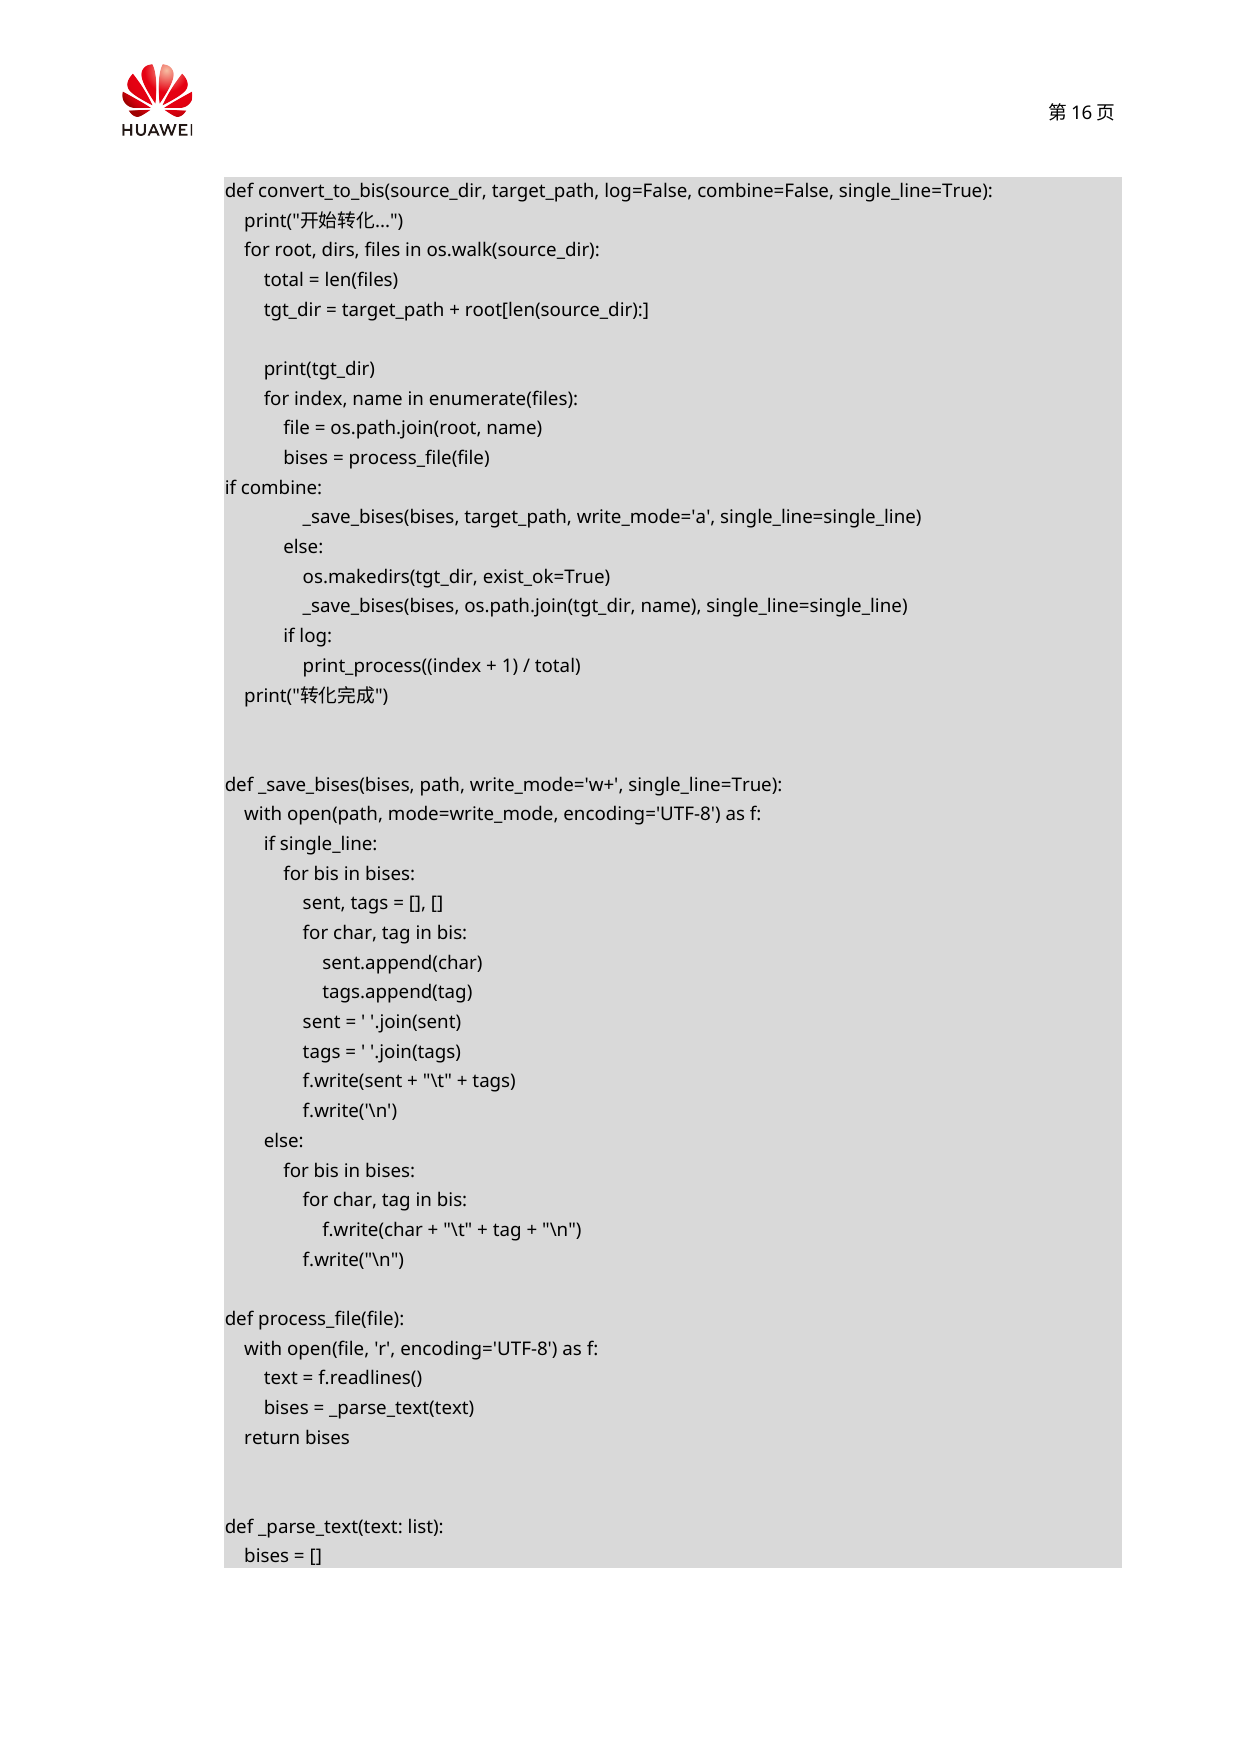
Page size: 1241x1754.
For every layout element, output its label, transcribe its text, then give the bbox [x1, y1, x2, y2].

text tgt_dir = target_path + root[len(source_dir):] [224, 296, 1122, 321]
text print("转化完成") [224, 682, 1122, 707]
text for char, tag in bis: [224, 919, 1122, 945]
text file = os.path.join(root, name) [224, 415, 1122, 440]
text def _save_bises(bises, path, write_mode='w+', single_line=True): [224, 771, 1122, 796]
text for char, tag in bis: [224, 1187, 1122, 1212]
text if log: [224, 622, 1122, 648]
text print_process((index + 1) / total) [224, 652, 1122, 678]
text total = len(files) [224, 266, 1122, 292]
text for bis in bises: [224, 860, 1122, 886]
text def _parse_text(text: list): [224, 1513, 1122, 1539]
text def process_file(file): [224, 1305, 1122, 1331]
text if combine: [224, 474, 1122, 499]
text _save_bises(bises, os.path.join(tgt_dir, name), single_line=single_line) [224, 593, 1122, 618]
text _save_bises(bises, target_path, write_mode='a', single_line=single_line) [224, 504, 1122, 529]
text f.write(char + "\t" + tag + "\n") [224, 1216, 1122, 1242]
text if single_line: [224, 830, 1122, 856]
text tags.append(tag) [224, 979, 1122, 1004]
text bises = _parse_text(text) [224, 1394, 1122, 1420]
text print(tgt_dir) [224, 355, 1122, 381]
text f.write("\n") [224, 1246, 1122, 1271]
text else: [224, 1127, 1122, 1153]
text with open(file, 'r', encoding='UTF-8') as f: [224, 1335, 1122, 1361]
picture [122, 64, 193, 136]
text return bises [224, 1424, 1122, 1449]
text os.makedirs(tgt_dir, exist_ok=True) [224, 563, 1122, 589]
text sent.append(char) [224, 949, 1122, 974]
text f.write(sent + "\t" + tags) [224, 1068, 1122, 1093]
text bises = [] [224, 1543, 1122, 1568]
text def convert_to_bis(source_dir, target_path, log=False, combine=False, single_line=True): [224, 177, 1122, 203]
text text = f.readlines() [224, 1365, 1122, 1390]
text with open(path, mode=write_mode, encoding='UTF-8') as f: [224, 801, 1122, 826]
text for root, dirs, files in os.walk(source_dir): [224, 237, 1122, 262]
text sent = ' '.join(sent) [224, 1008, 1122, 1034]
text print("开始转化...") [224, 207, 1122, 232]
text bises = process_file(file) [224, 444, 1122, 470]
text f.write('\n') [224, 1097, 1122, 1123]
text sent, tags = [], [] [224, 890, 1122, 915]
text else: [224, 533, 1122, 559]
text tags = ' '.join(tags) [224, 1038, 1122, 1064]
text for index, name in enumerate(files): [224, 385, 1122, 411]
text for bis in bises: [224, 1157, 1122, 1182]
